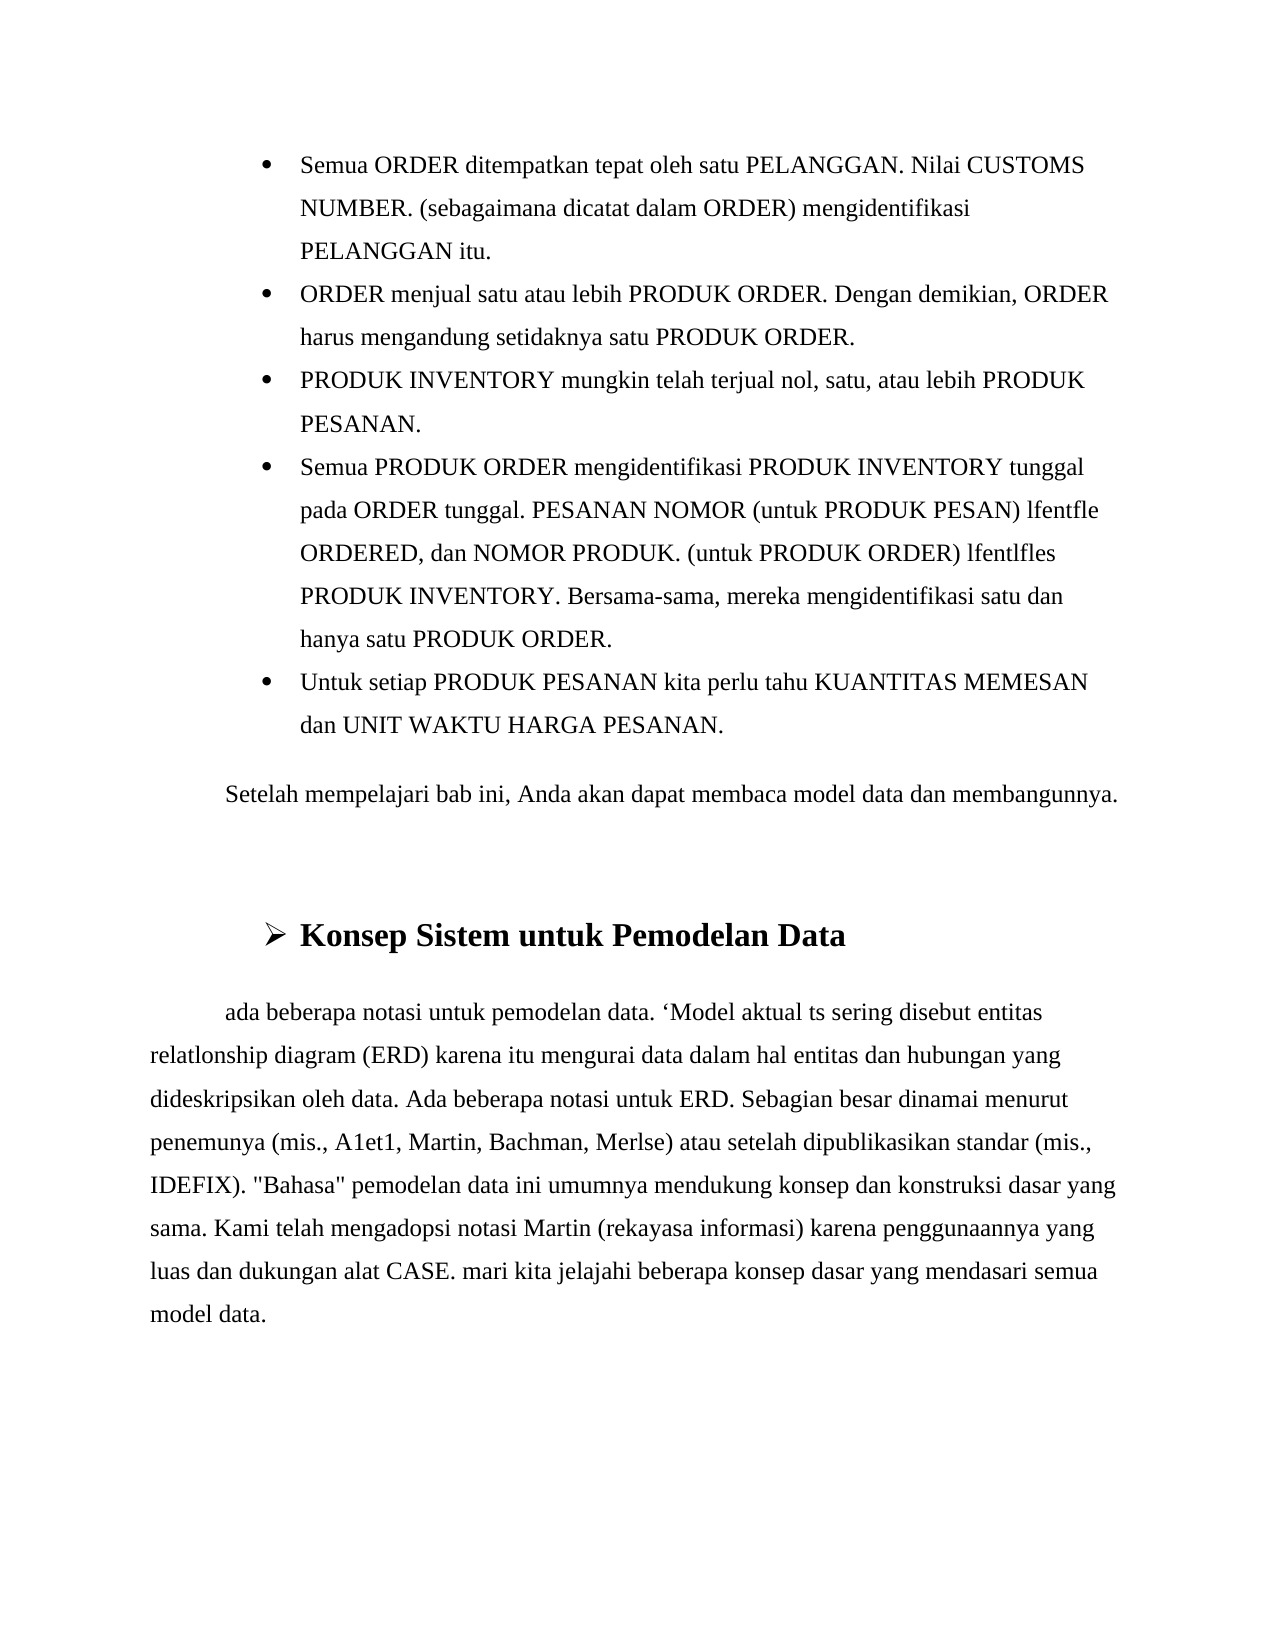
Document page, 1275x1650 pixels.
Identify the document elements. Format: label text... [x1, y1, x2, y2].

list PRODUK INVENTORY mungkin telah terjual nol, satu, atau lebih PRODUK PESANAN. [262, 366, 1125, 437]
list Semua ORDER ditempatkan tepat oleh satu PELANGGAN. Nilai CUSTOMS NUMBER. (sebagaimana dicatat dalam ORDER) mengidentifikasi PELANGGAN itu. [262, 150, 1125, 265]
subtitle Konsep Sistem untuk Pemodelan Data [262, 915, 1125, 953]
list Untuk setiap PRODUK PESANAN kita perlu tahu KUANTITAS MEMESAN dan UNIT WAKTU HARGA PESANAN. [262, 667, 1125, 739]
text Setelah mempelajari bab ini, Anda akan dapat membaca model data dan membangunnya. [150, 779, 1125, 807]
list ORDER menjual satu atau lebih PRODUK ORDER. Dengan demikian, ORDER harus mengandung setidaknya satu PRODUK ORDER. [262, 279, 1125, 351]
list Semua PRODUK ORDER mengidentifikasi PRODUK INVENTORY tunggal pada ORDER tunggal. PESANAN NOMOR (untuk PRODUK PESAN) lfentfle ORDERED, dan NOMOR PRODUK. (untuk PRODUK ORDER) lfentlfles PRODUK INVENTORY. Bersama-sama, mereka mengidentifikasi satu dan hanya satu PRODUK ORDER. [262, 452, 1125, 653]
text ada beberapa notasi untuk pemodelan data. ‘Model aktual ts sering disebut entitas relatlonship diagram (ERD) karena itu mengurai data dalam hal entitas dan hubungan yang dideskripsikan oleh data. Ada beberapa notasi untuk ERD. Sebagian besar dinamai menurut penemunya (mis., A1et1, Martin, Bachman, Merlse) atau setelah dipublikasikan standar (mis., IDEFIX). "Bahasa" pemodelan data ini umumnya mendukung konsep dan konstruksi dasar yang sama. Kami telah mengadopsi notasi Martin (rekayasa informasi) karena penggunaannya yang luas dan dukungan alat CASE. mari kita jelajahi beberapa konsep dasar yang mendasari semua model data. [150, 997, 1125, 1328]
